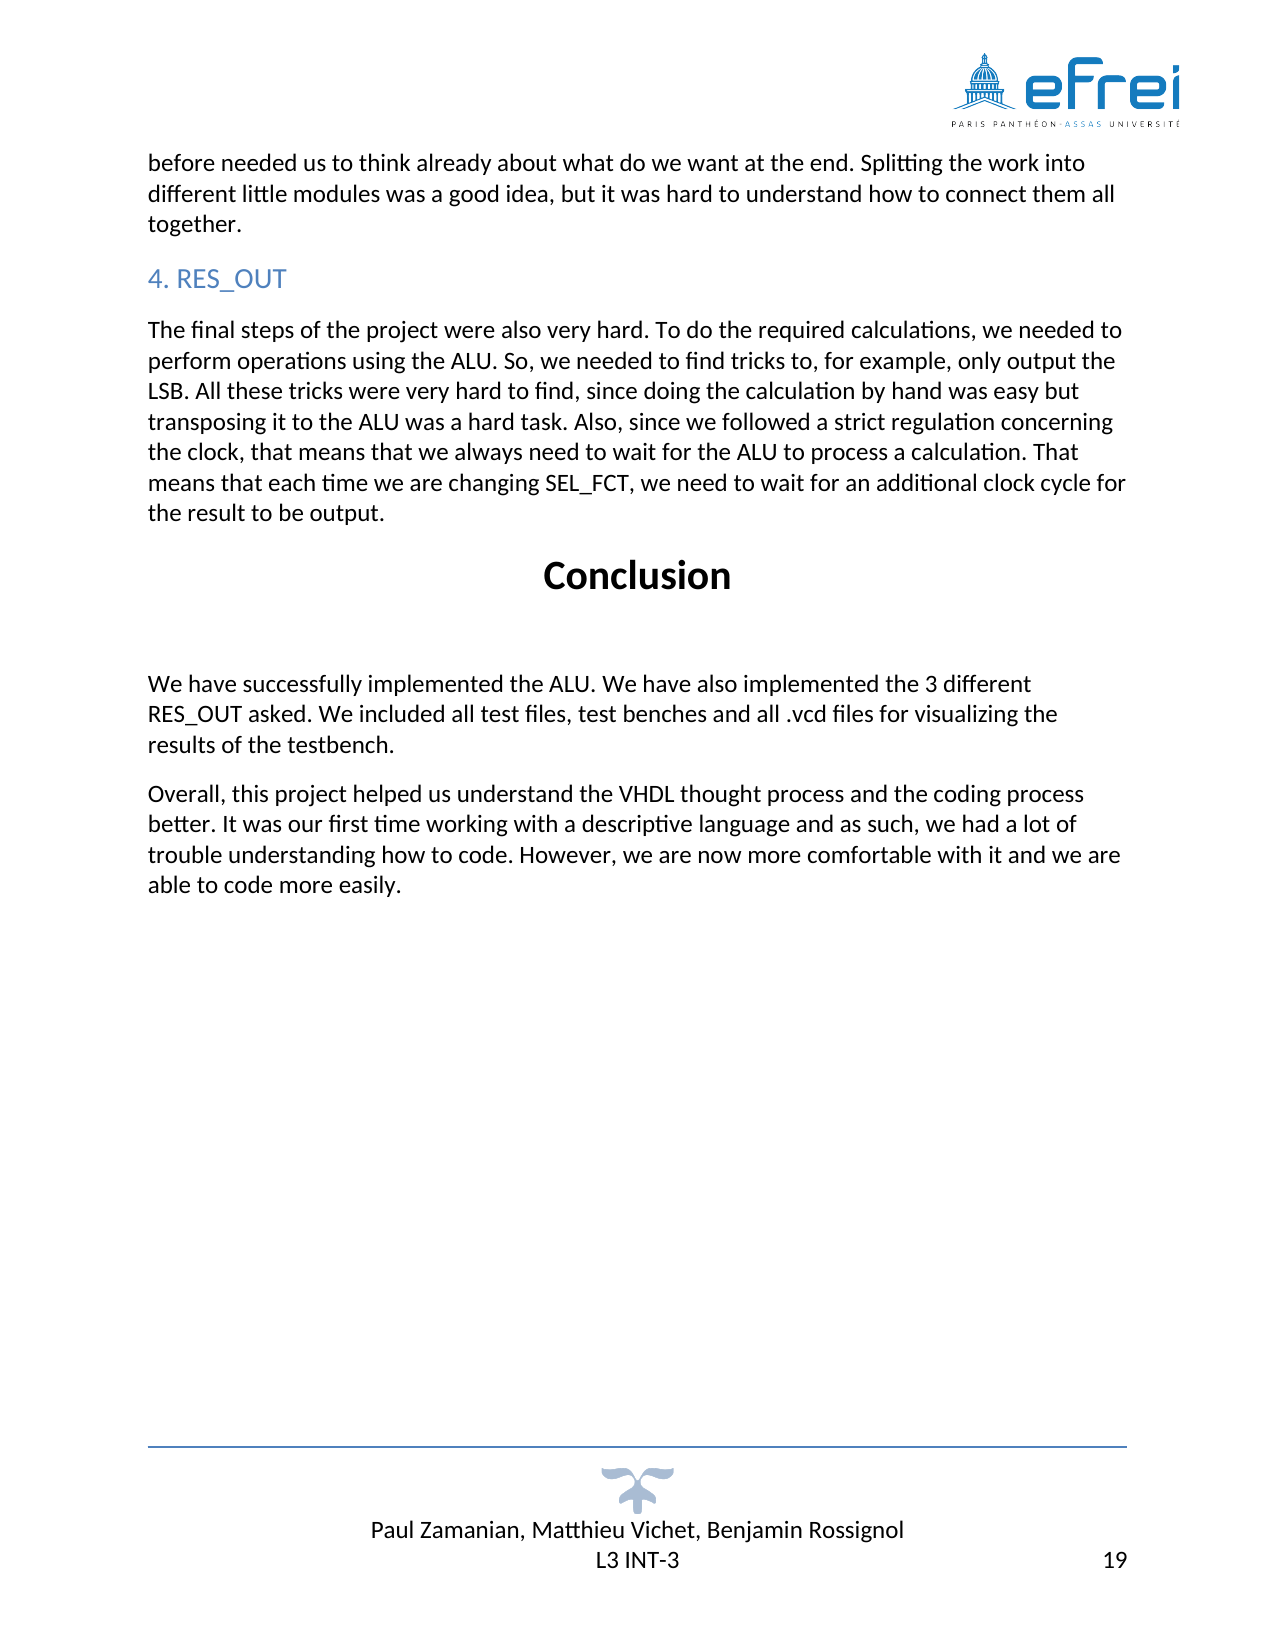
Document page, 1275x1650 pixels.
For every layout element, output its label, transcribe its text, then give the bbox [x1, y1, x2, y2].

text Overall, this project helped us understand the VHDL thought process and the coding process better. It was our first time working with a descriptive language and as such, we had a lot of trouble understanding how to code. However, we are now more comfortable with it and we are able to code more easily. [148, 778, 1127, 900]
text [148, 148, 1127, 239]
text We have successfully implemented the ALU. We have also implemented the 3 different RES_OUT asked. We included all test files, test benches and all .vcd files for visualizing the results of the testbench. [148, 668, 1127, 759]
subtitle Conclusion [148, 549, 1127, 600]
text The final steps of the project were also very hard. To do the required calculations, we needed to perform operations using the ALU. So, we needed to find tricks to, for example, only output the LSB. All these tricks were very hard to find, since doing the calculation by hand was easy but transposing it to the ALU was a hard task. Also, since we followed a strict regulation concerning the clock, that means that we always need to wait for the ALU to process a calculation. That means that each time we are changing SEL_FCT, we need to wait for an additional clock cycle for the result to be output. [148, 314, 1127, 528]
picture [952, 53, 1180, 127]
subtitle 4. RES_OUT [148, 260, 1127, 296]
